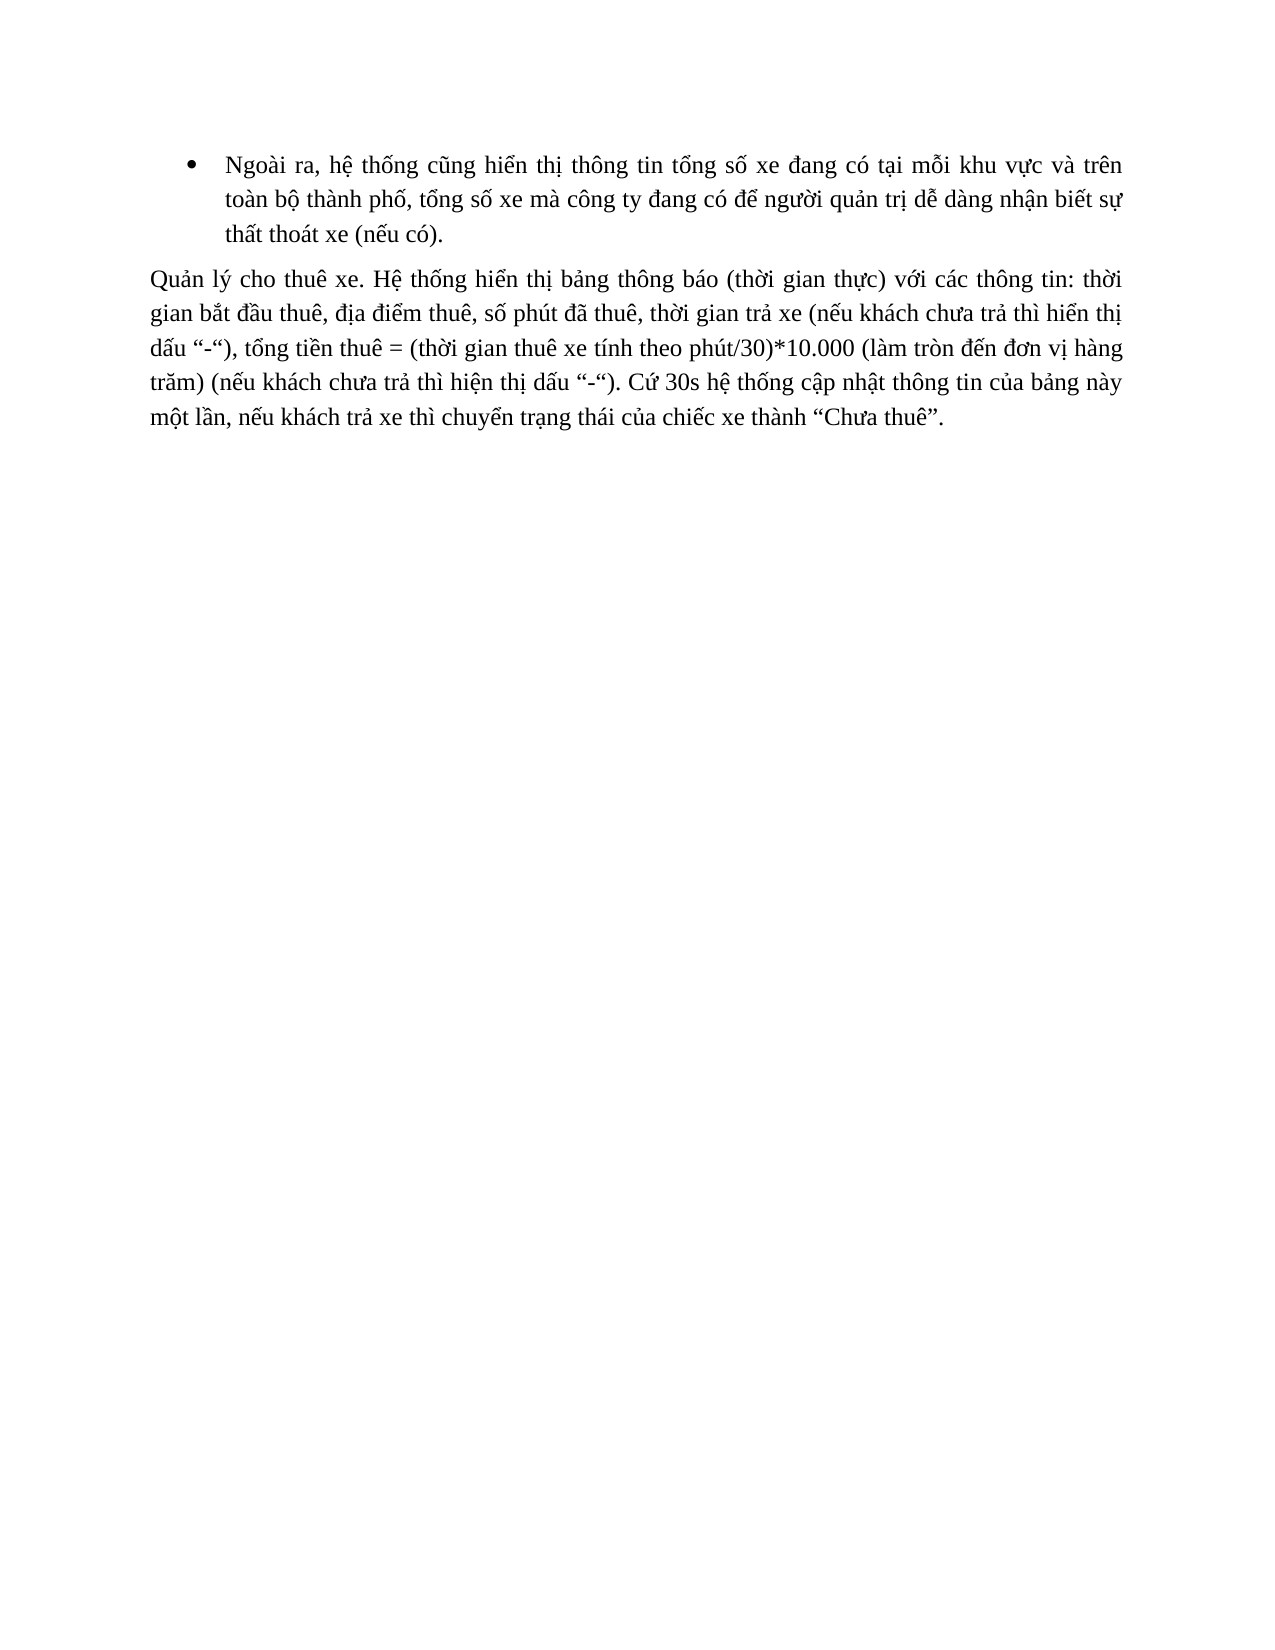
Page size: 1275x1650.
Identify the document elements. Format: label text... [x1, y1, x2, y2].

list Ngoài ra, hệ thống cũng hiển thị thông tin tổng số xe đang có tại mỗi khu vực và trên toàn bộ thành phố, tổng số xe mà công ty đang có để người quản trị dễ dàng nhận biết sự thất thoát xe (nếu có). [187, 150, 1125, 248]
text Quản lý cho thuê xe. Hệ thống hiển thị bảng thông báo (thời gian thực) với các thông tin: thời gian bắt đầu thuê, địa điểm thuê, số phút đã thuê, thời gian trả xe (nếu khách chưa trả thì hiển thị dấu “-“), tổng tiền thuê = (thời gian thuê xe tính theo phút/30)*10.000 (làm tròn đến đơn vị hàng trăm) (nếu khách chưa trả thì hiện thị dấu “-“). Cứ 30s hệ thống cập nhật thông tin của bảng này một lần, nếu khách trả xe thì chuyển trạng thái của chiếc xe thành “Chưa thuê”. [150, 264, 1125, 431]
